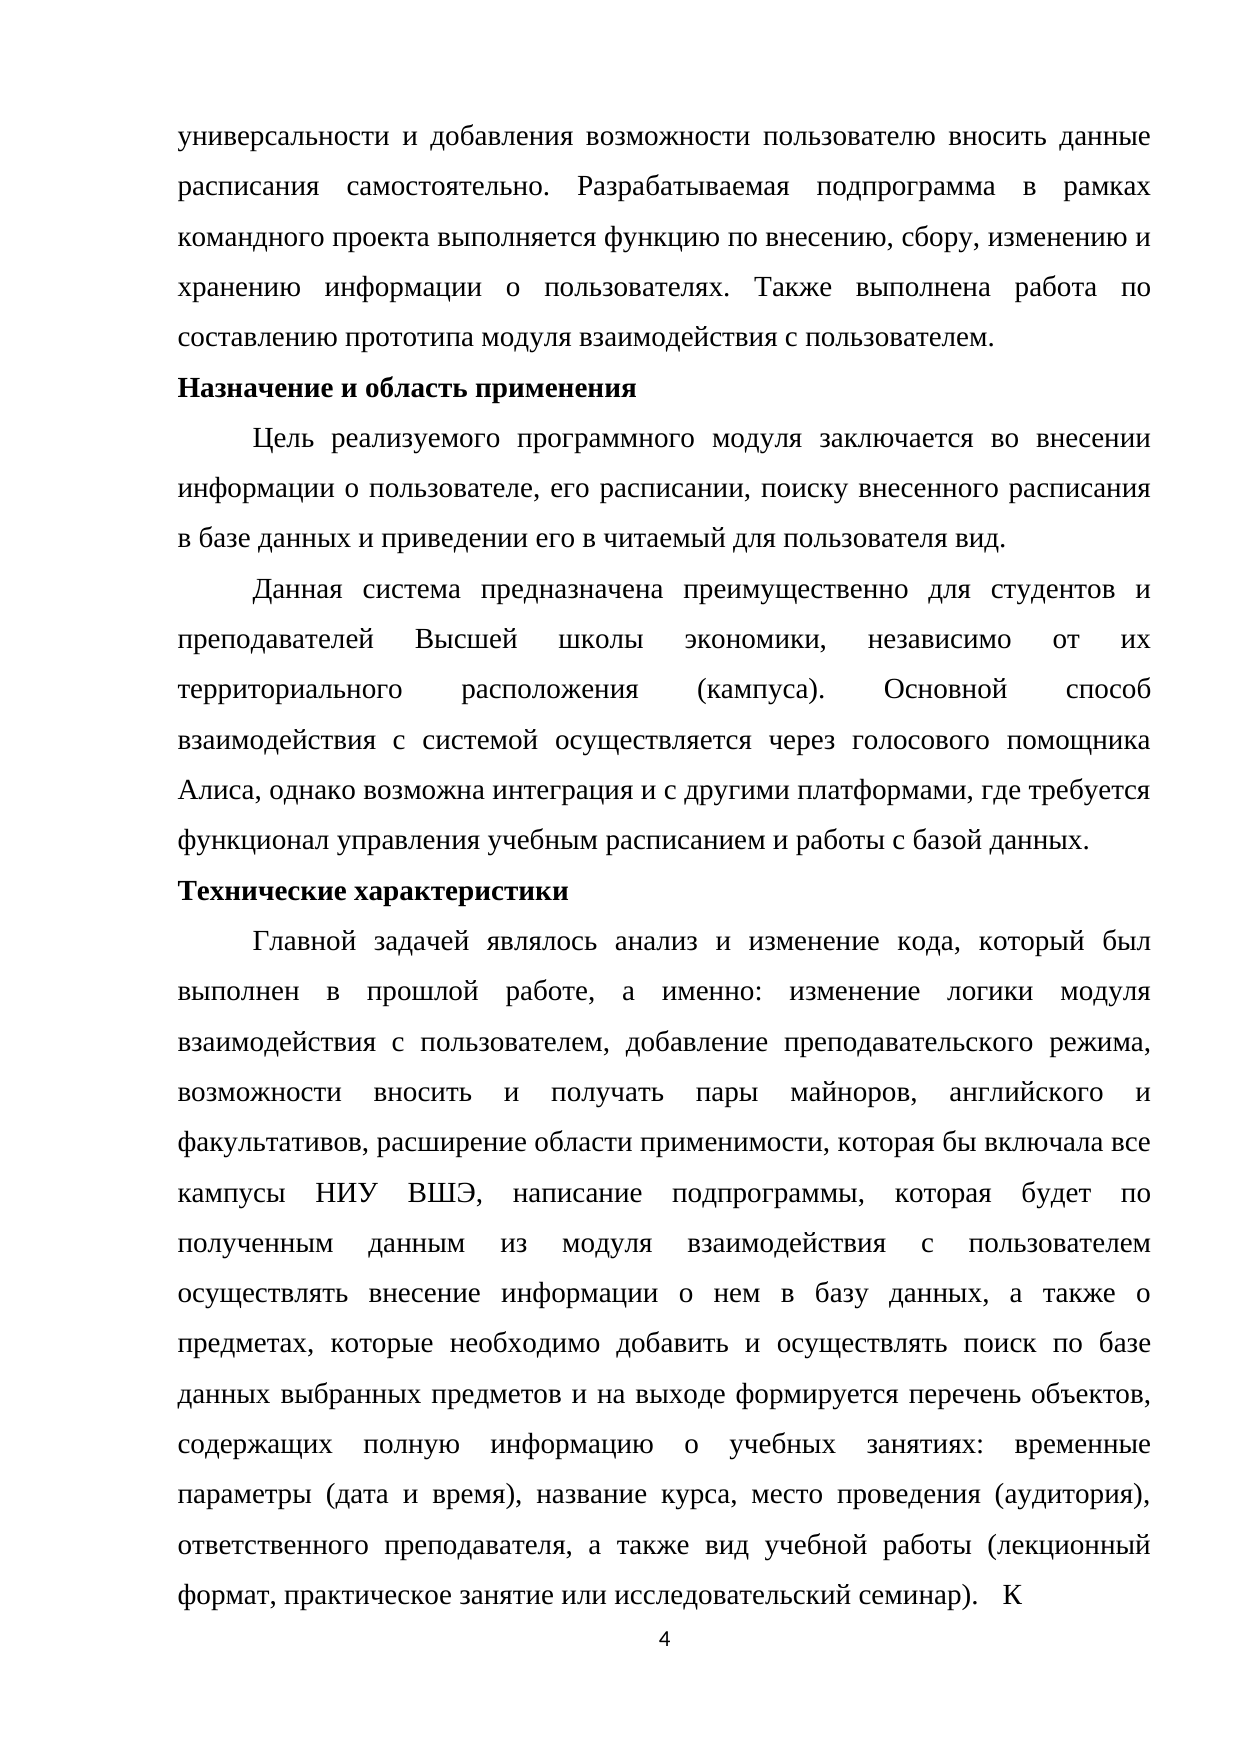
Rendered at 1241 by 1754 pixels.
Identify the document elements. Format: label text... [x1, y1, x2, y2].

text Технические характеристики [177, 873, 1152, 906]
text Данная система предназначена преимущественно для студентов и преподавателей Высшей школы экономики, независимо от их территориального расположения (кампуса). Основной способ взаимодействия с системой осуществляется через голосового помощника Алиса, однако возможна интеграция и с другими платформами, где требуется функционал управления учебным расписанием и работы с базой данных. [177, 571, 1152, 856]
text Цель реализуемого программного модуля заключается во внесении информации о пользователе, его расписании, поиску внесенного расписания в базе данных и приведении его в читаемый для пользователя вид. [177, 420, 1152, 554]
text Назначение и область применения [177, 370, 1152, 403]
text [177, 923, 1152, 1611]
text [177, 118, 1152, 353]
